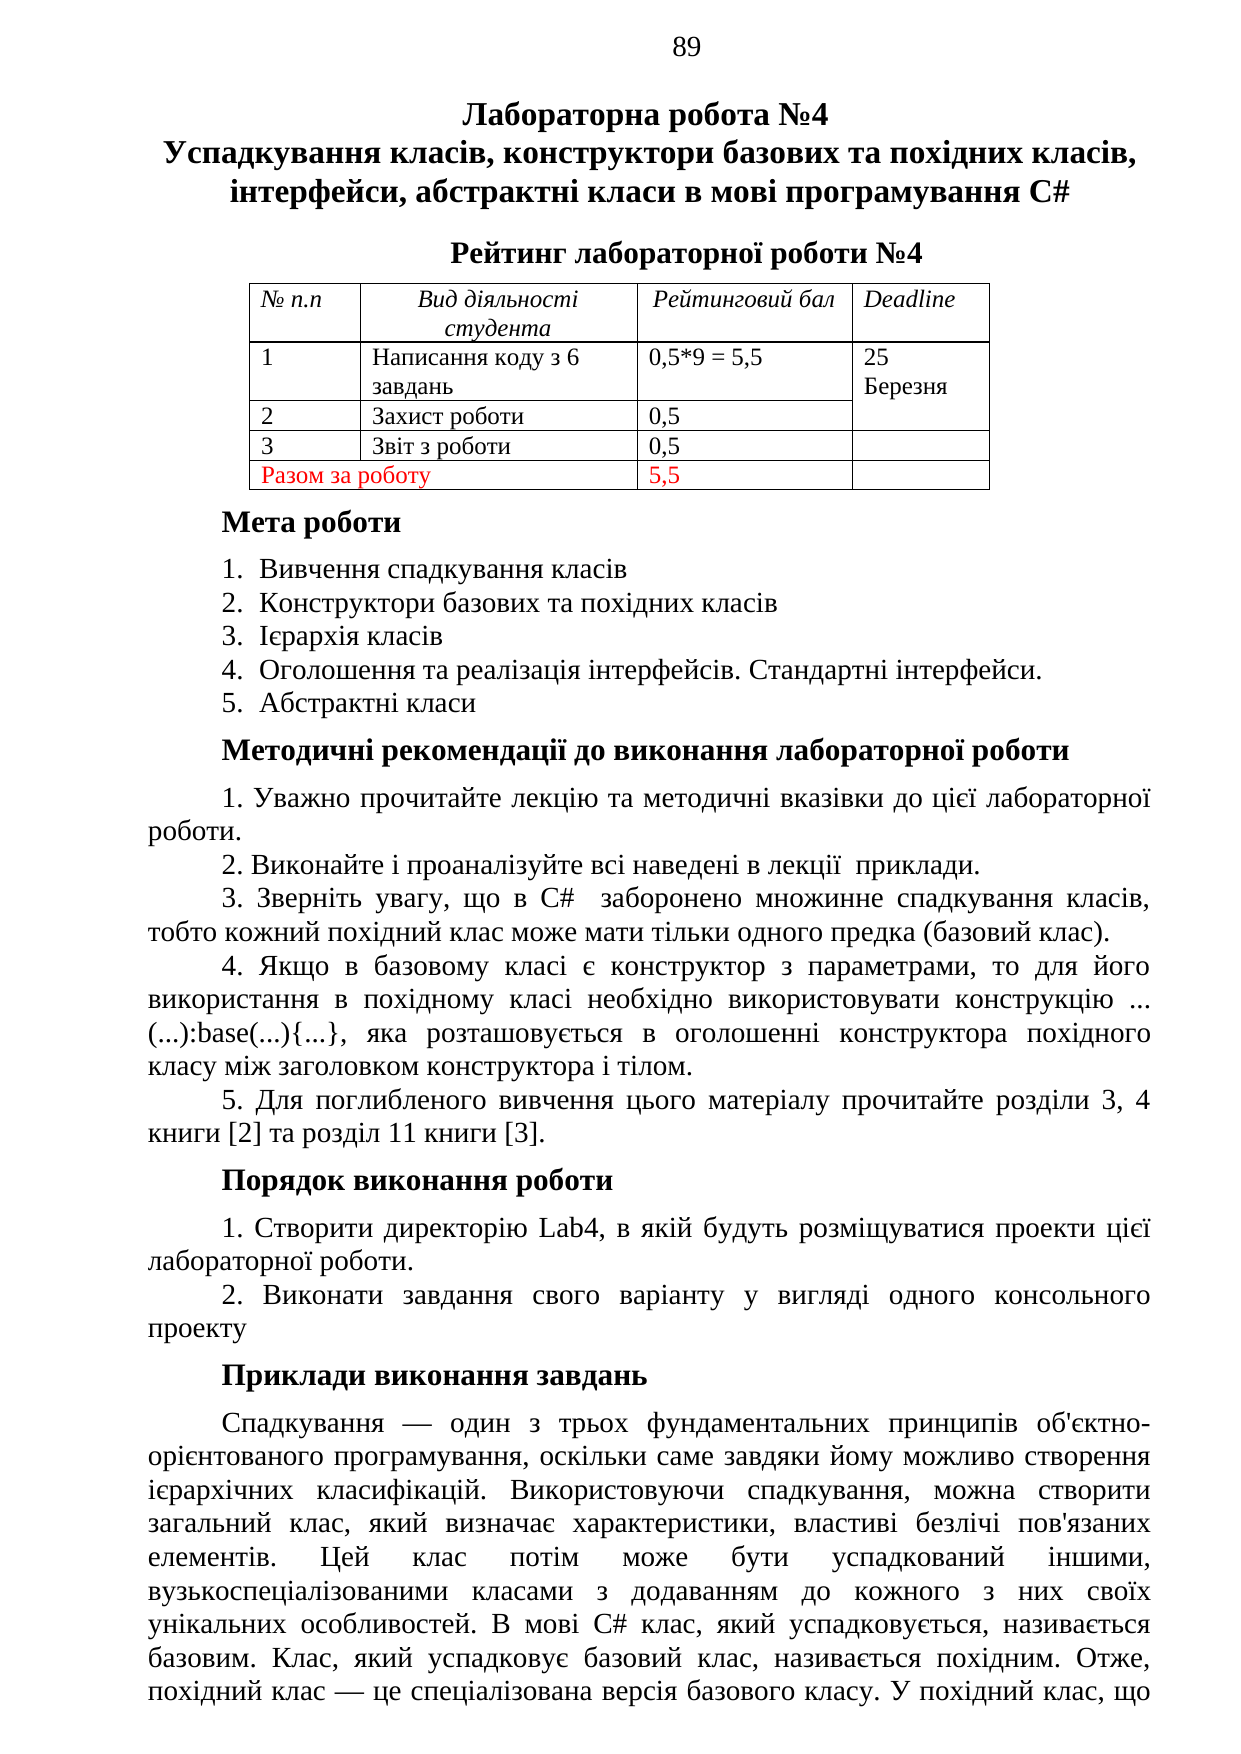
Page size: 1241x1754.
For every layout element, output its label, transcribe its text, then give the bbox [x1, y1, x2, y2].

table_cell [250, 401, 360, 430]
text 4. Якщо в базовому класі є конструктор з параметрами, то для його використання в похідному класі необхідно використовувати конструкцію ...(...):base(...){...}, яка розташовується в оголошенні конструктора похідного класу між заголовком конструктора і тілом. [148, 948, 1152, 1082]
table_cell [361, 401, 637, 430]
list Оголошення та реалізація інтерфейсів. Стандартні інтерфейси. [221, 652, 1152, 686]
subtitle Рейтинг лабораторної роботи №4 [148, 234, 1152, 270]
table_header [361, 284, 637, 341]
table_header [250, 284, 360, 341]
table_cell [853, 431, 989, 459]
text 1. Створити директорію Lab4, в якій будуть розміщуватися проекти цієї лабораторної роботи. [148, 1210, 1152, 1277]
list Вивчення спадкування класів [221, 551, 1152, 585]
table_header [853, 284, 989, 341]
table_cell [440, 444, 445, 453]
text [148, 1405, 1152, 1707]
list Конструктори базових та похідних класів [221, 585, 1152, 618]
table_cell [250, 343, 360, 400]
subtitle Методичні рекомендації до виконання лабораторної роботи [148, 732, 1152, 767]
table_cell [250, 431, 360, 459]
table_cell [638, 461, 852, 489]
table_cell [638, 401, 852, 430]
subtitle Лабораторна робота №4 Успадкування класів, конструктори базових та похідних класів, інтерфейси, абстрактні класи в мові програмування C# [148, 94, 1152, 209]
text 5. Для поглибленого вивчення цього матеріалу прочитайте розділи 3, 4 книги [2] та розділ 11 книги [3]. [148, 1082, 1152, 1149]
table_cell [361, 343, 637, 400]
subtitle Мета роботи [148, 503, 1152, 539]
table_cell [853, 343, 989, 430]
text 3. Зверніть увагу, що в С# заборонено множинне спадкування класів, тобто кожний похідний клас може мати тільки одного предка (базовий клас). [148, 881, 1152, 948]
list Ієрархія класів [221, 618, 1152, 652]
text 2. Виконати завдання свого варіанту у вигляді одного консольного проекту [148, 1277, 1152, 1344]
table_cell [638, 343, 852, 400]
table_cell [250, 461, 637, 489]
subtitle Приклади виконання завдань [148, 1357, 1152, 1392]
subtitle Порядок виконання роботи [148, 1161, 1152, 1197]
list Абстрактні класи [221, 686, 1152, 719]
text 1. Уважно прочитайте лекцію та методичні вказівки до цієї лабораторної роботи. [148, 780, 1152, 847]
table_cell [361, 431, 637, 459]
text 2. Виконайте і проаналізуйте всі наведені в лекції приклади. [148, 847, 1152, 881]
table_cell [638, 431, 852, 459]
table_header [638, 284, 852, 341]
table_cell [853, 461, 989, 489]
